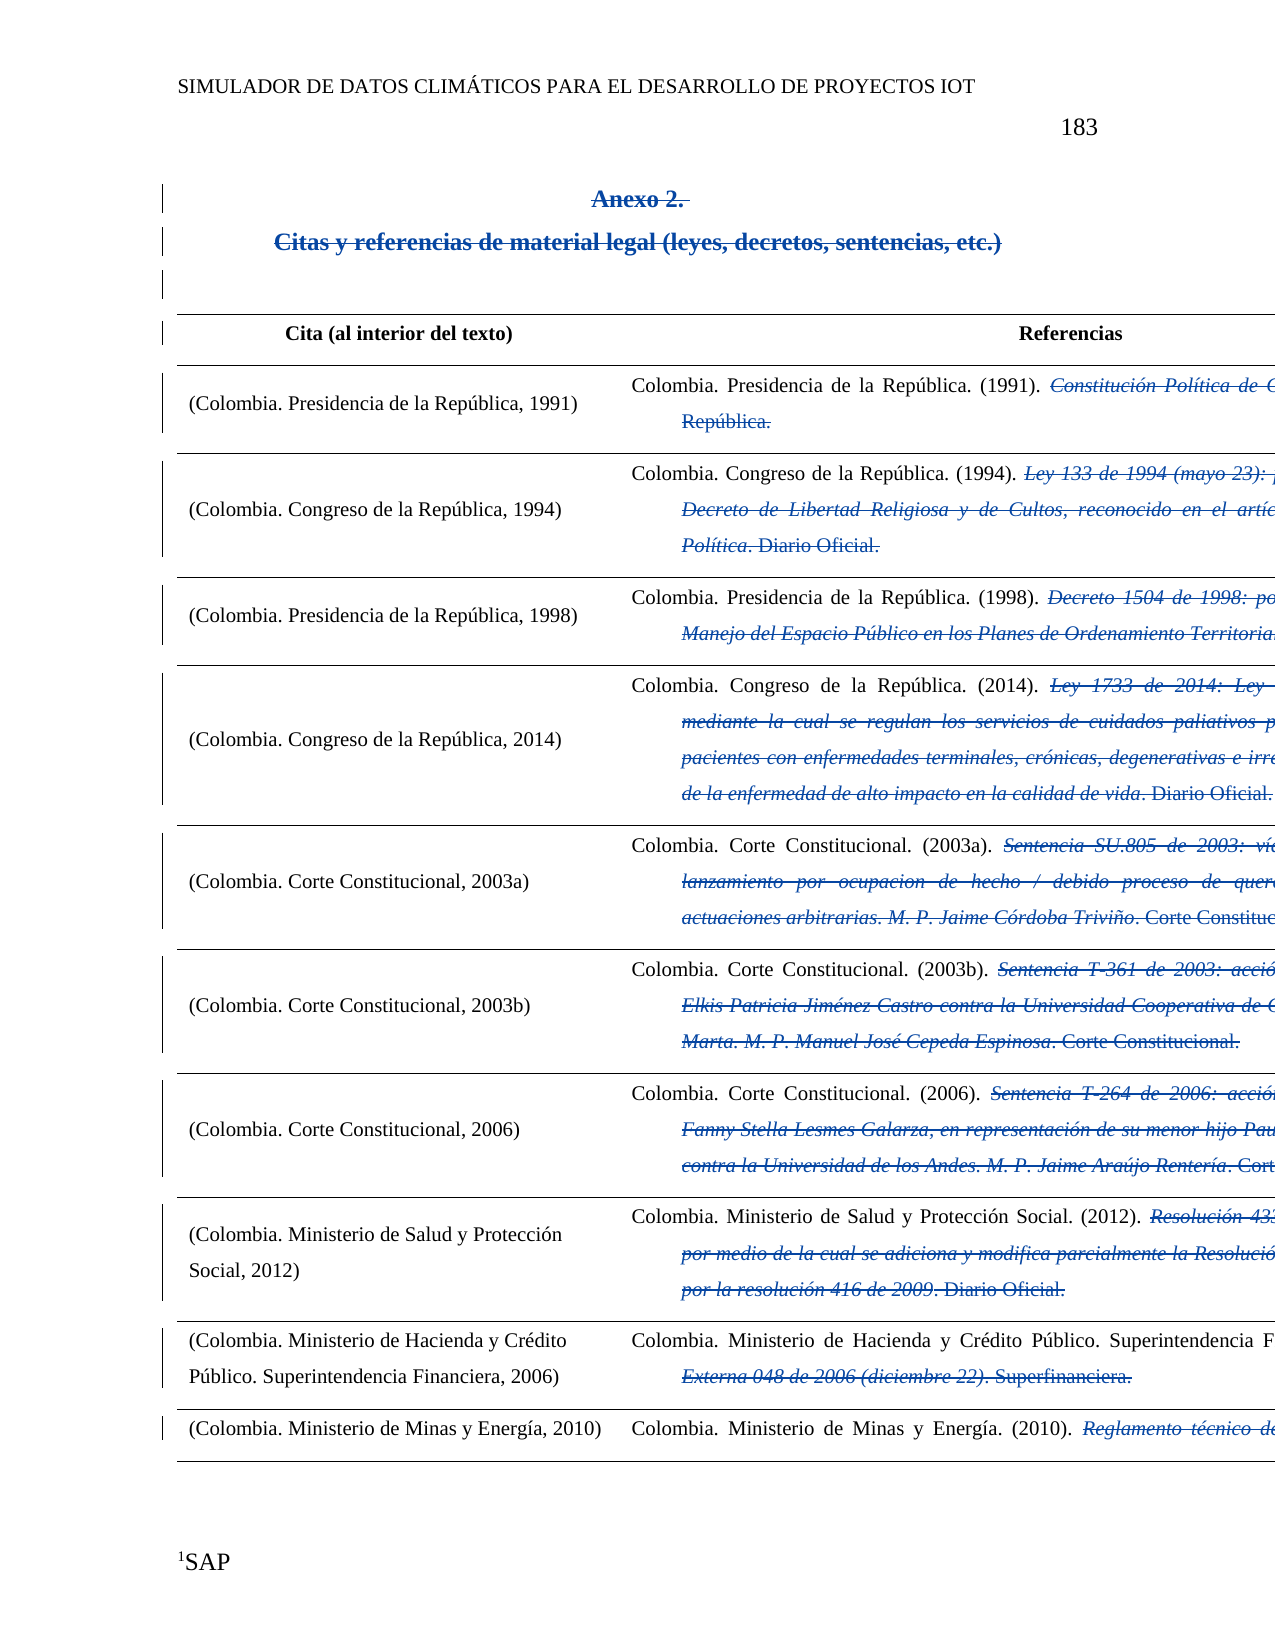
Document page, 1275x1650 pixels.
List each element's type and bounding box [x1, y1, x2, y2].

table_cell [620, 454, 1275, 577]
table_cell [620, 666, 1275, 825]
table_cell [177, 578, 620, 665]
table_cell [620, 826, 1275, 949]
table_header [620, 315, 1275, 365]
table_header [177, 315, 620, 365]
table_cell [620, 1074, 1275, 1197]
table_cell [620, 950, 1275, 1073]
table_cell [177, 366, 620, 453]
table_cell [177, 826, 620, 949]
table_cell [177, 1074, 620, 1197]
table_cell [620, 1322, 1275, 1409]
table_cell [177, 1410, 620, 1461]
table_cell [177, 950, 620, 1073]
table_cell [177, 454, 620, 577]
table_cell [620, 578, 1275, 665]
table_cell [620, 1410, 1275, 1461]
table_cell [177, 666, 620, 825]
table_cell [620, 1198, 1275, 1321]
table_cell [620, 366, 1275, 453]
table_cell [177, 1198, 620, 1321]
table_cell [177, 1322, 620, 1409]
